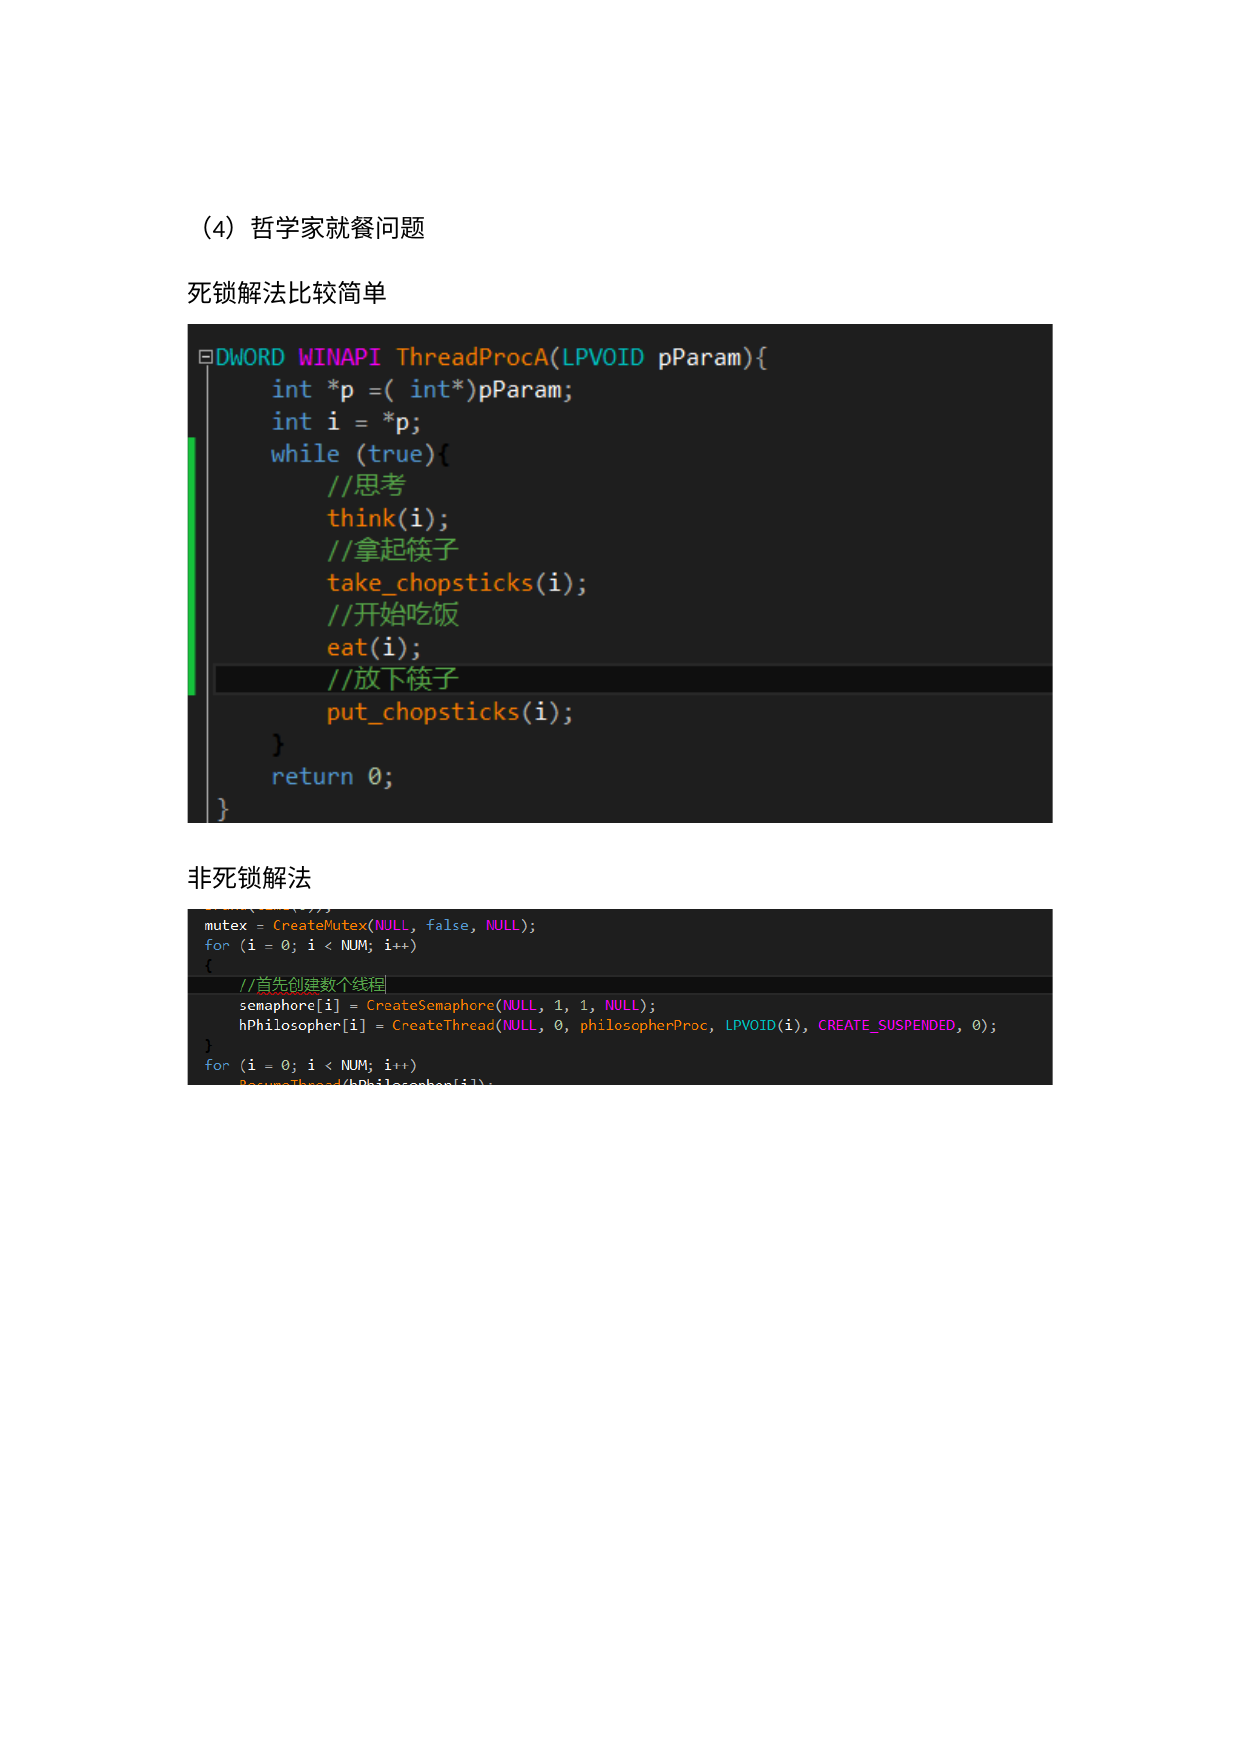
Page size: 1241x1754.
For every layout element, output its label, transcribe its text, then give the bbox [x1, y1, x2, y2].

picture [187, 909, 1053, 1085]
picture [187, 324, 1053, 823]
text （4）哲学家就餐问题 [187, 194, 1053, 259]
text 死锁解法比较简单 [187, 259, 1053, 324]
text 非死锁解法 [187, 844, 1053, 909]
